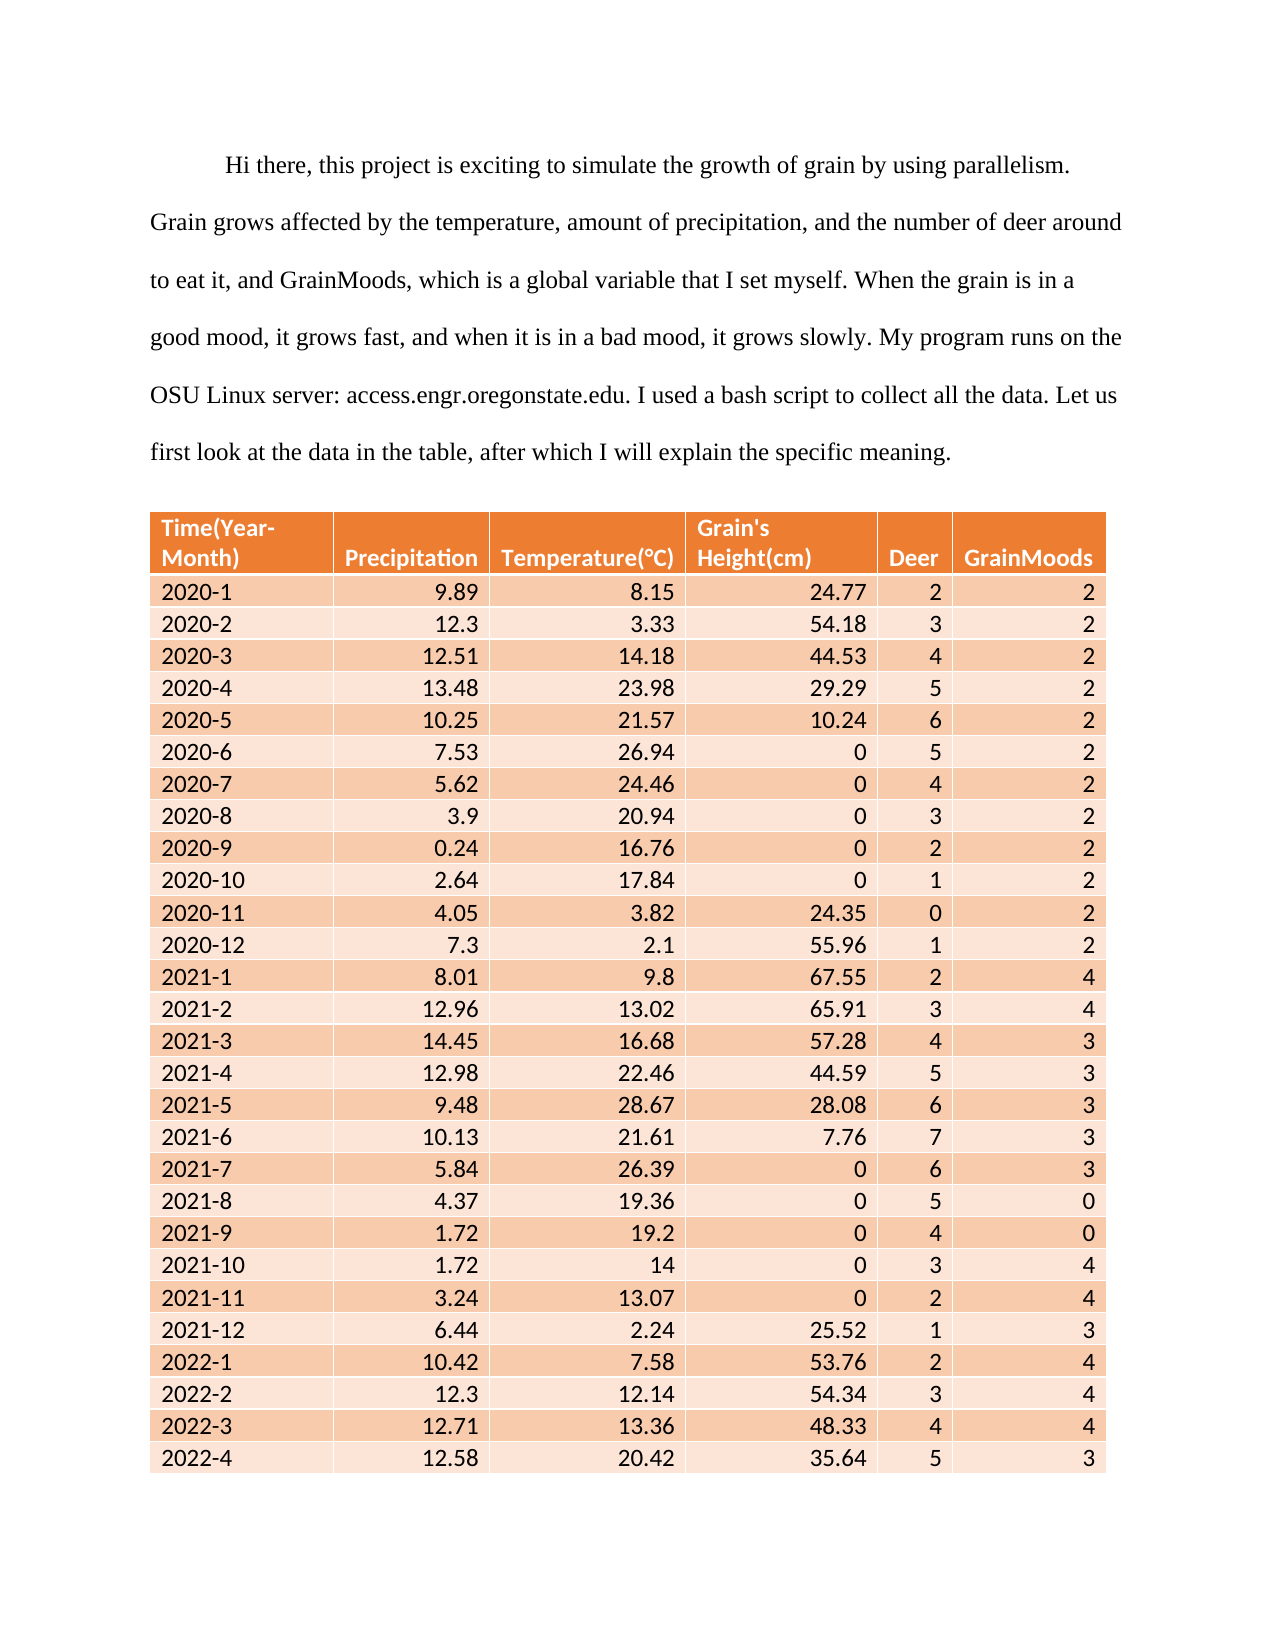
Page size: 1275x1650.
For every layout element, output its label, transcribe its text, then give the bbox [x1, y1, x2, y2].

table_cell 2 [878, 960, 952, 991]
table_cell 12.3 [334, 1378, 489, 1408]
table_cell 0.24 [334, 832, 489, 863]
table_cell 1.72 [334, 1249, 489, 1280]
table_cell 3.9 [334, 800, 489, 831]
table_cell 16.76 [490, 832, 685, 863]
table_cell 5 [878, 1442, 952, 1473]
table_cell 57.28 [686, 1025, 877, 1056]
table_cell 2 [878, 576, 952, 606]
table_cell 4 [953, 993, 1106, 1023]
table_cell 24.46 [490, 768, 685, 799]
table_cell 2 [953, 576, 1106, 606]
table_cell 25.52 [686, 1313, 877, 1344]
table_cell 2020-10 [150, 864, 333, 895]
table_cell 2021-4 [150, 1057, 333, 1088]
table_cell 26.39 [490, 1153, 685, 1184]
table_cell 2021-6 [150, 1121, 333, 1152]
table_cell 0 [686, 1153, 877, 1184]
table_cell 8.01 [334, 960, 489, 991]
table_cell 6 [878, 1089, 952, 1120]
table_cell 6 [878, 1153, 952, 1184]
table_cell 19.36 [490, 1185, 685, 1216]
table_cell 2022-2 [150, 1378, 333, 1408]
table_cell 7.53 [334, 736, 489, 767]
table_cell 5 [878, 1057, 952, 1088]
table_cell 3 [953, 1025, 1106, 1056]
table_cell 65.91 [686, 993, 877, 1023]
table_cell 12.96 [334, 993, 489, 1023]
table_cell 5.84 [334, 1153, 489, 1184]
table_cell 1 [878, 1313, 952, 1344]
table_cell 2 [953, 896, 1106, 927]
table_cell 0 [686, 1217, 877, 1248]
table_cell 2020-8 [150, 800, 333, 831]
table_cell 54.34 [686, 1378, 877, 1408]
table_cell 4.05 [334, 896, 489, 927]
table_cell 2020-11 [150, 896, 333, 927]
table_header Time(Year-Month) [150, 512, 333, 573]
table_cell 5 [878, 672, 952, 703]
table_cell 3 [953, 1057, 1106, 1088]
table_cell 13.48 [334, 672, 489, 703]
table_cell 2021-8 [150, 1185, 333, 1216]
table_cell 22.46 [490, 1057, 685, 1088]
table_cell 4 [953, 1345, 1106, 1376]
table_cell 2020-4 [150, 672, 333, 703]
table_cell 9.89 [334, 576, 489, 606]
table_cell 2021-5 [150, 1089, 333, 1120]
table_cell 2 [953, 928, 1106, 959]
table_cell 12.71 [334, 1410, 489, 1441]
table_cell 44.53 [686, 640, 877, 671]
table_cell 3.24 [334, 1281, 489, 1312]
text Hi there, this project is exciting to simulate the growth of grain by using parallelism. Grain grows affected by the temperature, amount of precipitation, and the number of deer around to eat it, and GrainMoods, which is a global variable that I set myself. When the grain is in a good mood, it grows fast, and when it is in a bad mood, it grows slowly. My program runs on the OSU Linux server: access.engr.oregonstate.edu. I used a bash script to collect all the data. Let us first look at the data in the table, after which I will explain the specific meaning. [150, 150, 1125, 466]
table_cell 10.25 [334, 704, 489, 735]
table_cell 4 [953, 1378, 1106, 1408]
table_cell 9.48 [334, 1089, 489, 1120]
table_header Deer [878, 512, 952, 573]
table_cell 3.82 [490, 896, 685, 927]
table_cell 1 [878, 928, 952, 959]
table_cell 9.8 [490, 960, 685, 991]
table_cell 2.64 [334, 864, 489, 895]
table_cell 2020-1 [150, 576, 333, 606]
table_cell 1 [878, 864, 952, 895]
table_cell 3 [953, 1442, 1106, 1473]
table_cell 7.58 [490, 1345, 685, 1376]
table_cell 2022-3 [150, 1410, 333, 1441]
table_cell 12.51 [334, 640, 489, 671]
table_cell 16.68 [490, 1025, 685, 1056]
table_header Precipitation [334, 512, 489, 573]
table_cell 7 [878, 1121, 952, 1152]
table_cell 2 [953, 640, 1106, 671]
table_cell 2021-2 [150, 993, 333, 1023]
table_cell 20.94 [490, 800, 685, 831]
table_cell 2 [953, 800, 1106, 831]
table_cell 7.3 [334, 928, 489, 959]
table_cell 5 [878, 1185, 952, 1216]
table_cell 12.98 [334, 1057, 489, 1088]
table_cell 2021-9 [150, 1217, 333, 1248]
table_cell 3 [878, 1378, 952, 1408]
table_cell 28.08 [686, 1089, 877, 1120]
table_cell 13.07 [490, 1281, 685, 1312]
table_cell 3 [953, 1313, 1106, 1344]
table_cell 24.77 [686, 576, 877, 606]
table_cell 2.1 [490, 928, 685, 959]
table_cell 53.76 [686, 1345, 877, 1376]
table_cell 2021-11 [150, 1281, 333, 1312]
table_cell 2 [953, 704, 1106, 735]
table_cell 7.76 [686, 1121, 877, 1152]
table_cell 2021-10 [150, 1249, 333, 1280]
table_cell 4 [953, 1410, 1106, 1441]
table_cell 26.94 [490, 736, 685, 767]
table_cell 0 [686, 1185, 877, 1216]
table_cell 10.24 [686, 704, 877, 735]
table_cell 5 [878, 736, 952, 767]
table_cell 2.24 [490, 1313, 685, 1344]
table_cell 14 [490, 1249, 685, 1280]
table_cell 0 [878, 896, 952, 927]
table_cell 0 [686, 736, 877, 767]
table_cell 10.42 [334, 1345, 489, 1376]
table_cell 3 [878, 608, 952, 638]
table_cell 4 [953, 1249, 1106, 1280]
table_cell 2020-3 [150, 640, 333, 671]
table_cell 0 [686, 768, 877, 799]
table_cell 0 [686, 800, 877, 831]
table_cell 14.45 [334, 1025, 489, 1056]
table_cell 0 [686, 864, 877, 895]
table_cell 2020-5 [150, 704, 333, 735]
table_cell 2022-4 [150, 1442, 333, 1473]
table_cell 4 [878, 768, 952, 799]
table_cell 0 [953, 1185, 1106, 1216]
table_cell 29.29 [686, 672, 877, 703]
table_cell 12.58 [334, 1442, 489, 1473]
table_cell 24.35 [686, 896, 877, 927]
table_header Temperature(°C) [490, 512, 685, 573]
table_cell 2 [953, 864, 1106, 895]
table_cell 14.18 [490, 640, 685, 671]
table_cell 4 [878, 1025, 952, 1056]
table_cell 13.36 [490, 1410, 685, 1441]
table_cell 35.64 [686, 1442, 877, 1473]
table_cell 2 [953, 736, 1106, 767]
table_cell 23.98 [490, 672, 685, 703]
table_cell 2020-12 [150, 928, 333, 959]
table_cell 3 [878, 993, 952, 1023]
table_cell 3.33 [490, 608, 685, 638]
table_cell 2 [878, 832, 952, 863]
table_cell 44.59 [686, 1057, 877, 1088]
table_cell 2 [953, 608, 1106, 638]
table_header Grain's Height(cm) [686, 512, 877, 573]
table_header GrainMoods [953, 512, 1106, 573]
table_cell 67.55 [686, 960, 877, 991]
table_cell 0 [686, 832, 877, 863]
table_cell 4 [878, 1217, 952, 1248]
table_cell 4 [878, 640, 952, 671]
table_cell 3 [953, 1121, 1106, 1152]
table_cell 2021-7 [150, 1153, 333, 1184]
table_cell 21.57 [490, 704, 685, 735]
table_cell 8.15 [490, 576, 685, 606]
table_cell 48.33 [686, 1410, 877, 1441]
table_cell 0 [953, 1217, 1106, 1248]
table_cell 28.67 [490, 1089, 685, 1120]
table_cell 4.37 [334, 1185, 489, 1216]
table_cell 13.02 [490, 993, 685, 1023]
table_cell 21.61 [490, 1121, 685, 1152]
table_cell 2 [878, 1345, 952, 1376]
table_cell 17.84 [490, 864, 685, 895]
table_cell 2020-2 [150, 608, 333, 638]
table_cell 2021-3 [150, 1025, 333, 1056]
table_cell 3 [878, 800, 952, 831]
table_cell 54.18 [686, 608, 877, 638]
table_cell 6 [878, 704, 952, 735]
table_cell 1.72 [334, 1217, 489, 1248]
table_cell 3 [953, 1089, 1106, 1120]
table_cell 19.2 [490, 1217, 685, 1248]
table_cell 10.13 [334, 1121, 489, 1152]
table_cell 2 [953, 832, 1106, 863]
table_cell 2020-7 [150, 768, 333, 799]
table_cell 2 [878, 1281, 952, 1312]
table_cell 2 [953, 768, 1106, 799]
table_cell 2022-1 [150, 1345, 333, 1376]
table_cell 12.3 [334, 608, 489, 638]
table_cell 2021-1 [150, 960, 333, 991]
table_cell 4 [878, 1410, 952, 1441]
table_cell 0 [686, 1281, 877, 1312]
table_cell 6.44 [334, 1313, 489, 1344]
table_cell 2020-6 [150, 736, 333, 767]
table_cell 0 [686, 1249, 877, 1280]
table_cell 2 [953, 672, 1106, 703]
table_cell 55.96 [686, 928, 877, 959]
table_cell 3 [878, 1249, 952, 1280]
table_cell 20.42 [490, 1442, 685, 1473]
table_cell 5.62 [334, 768, 489, 799]
table_cell 12.14 [490, 1378, 685, 1408]
table_cell 4 [953, 960, 1106, 991]
table_cell 4 [953, 1281, 1106, 1312]
table_cell 2021-12 [150, 1313, 333, 1344]
table_cell 2020-9 [150, 832, 333, 863]
table_cell 3 [953, 1153, 1106, 1184]
